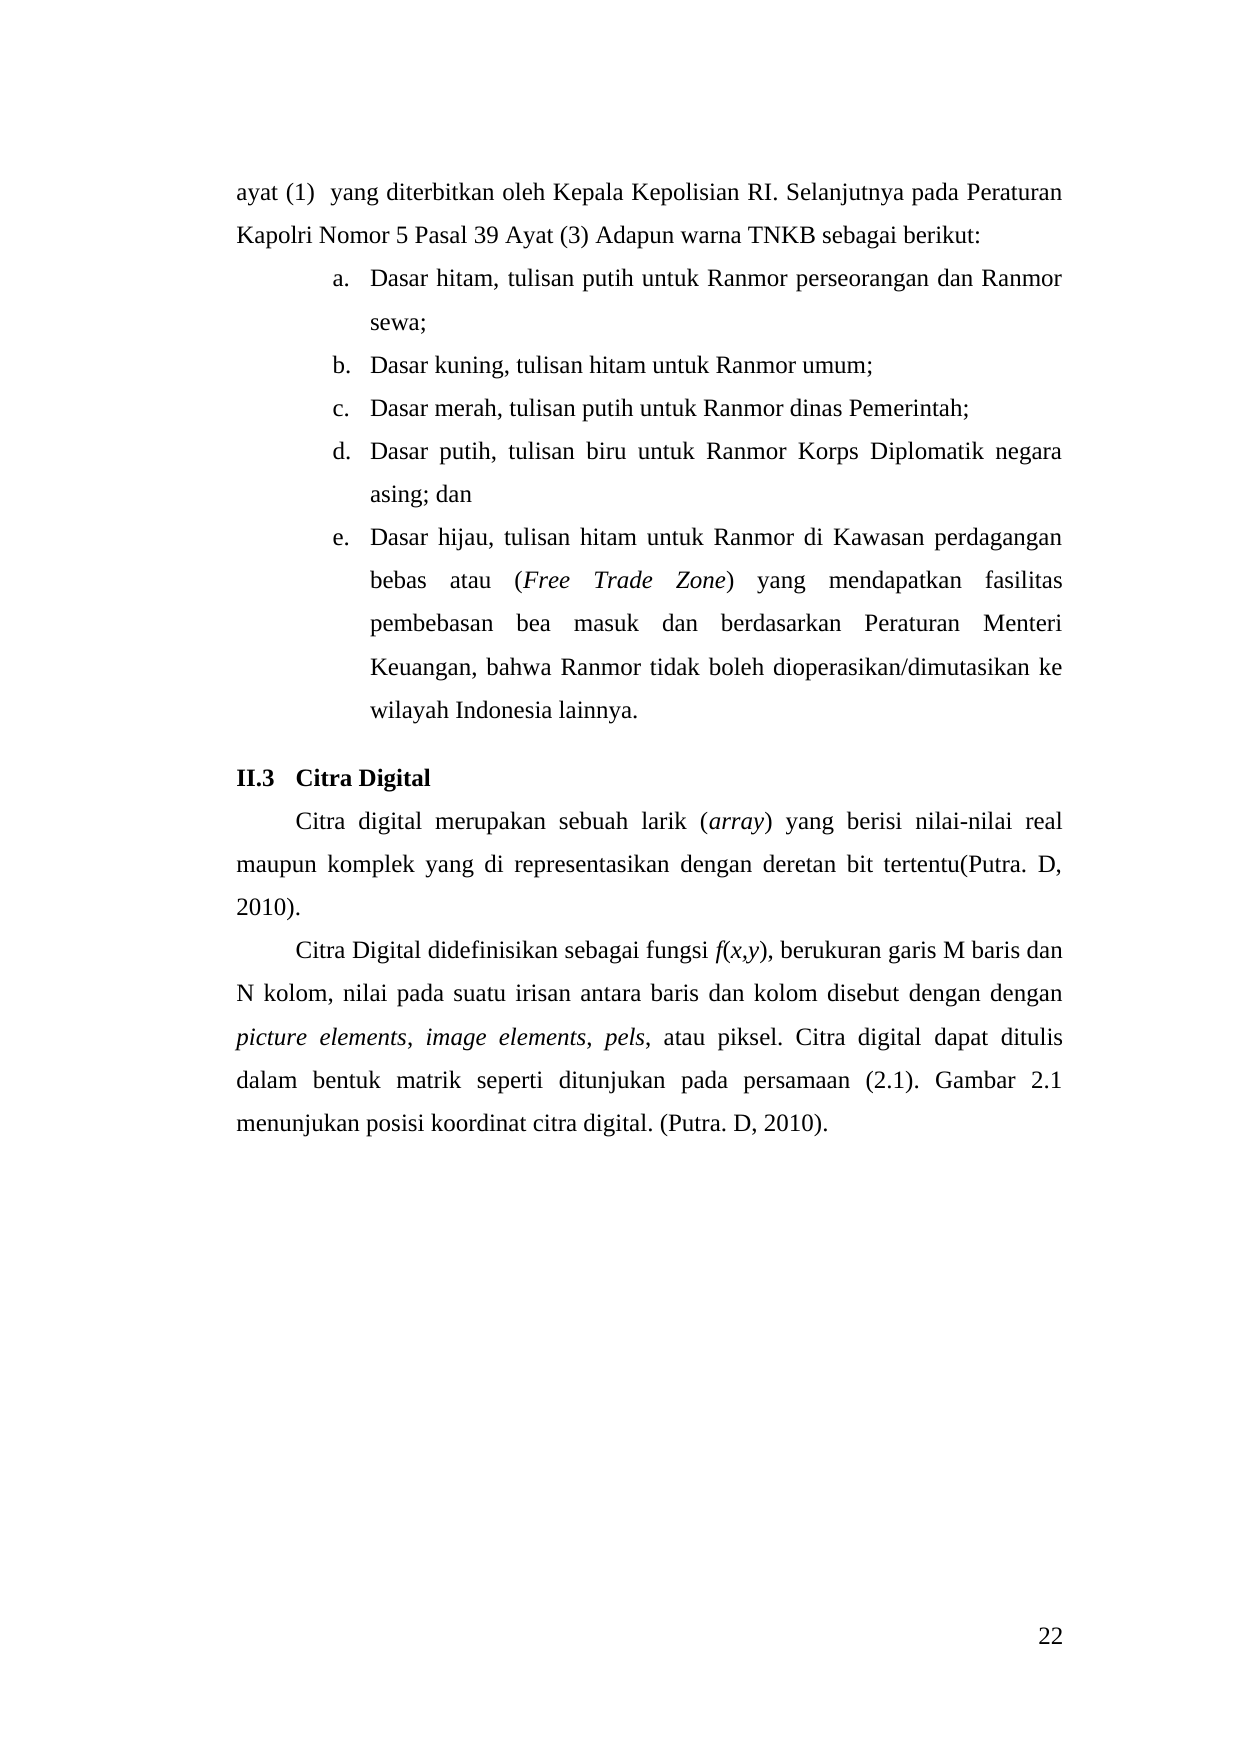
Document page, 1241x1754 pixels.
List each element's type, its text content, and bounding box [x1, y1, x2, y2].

subtitle Citra Digital [236, 763, 1063, 792]
text Citra digital merupakan sebuah larik (array) yang berisi nilai-nilai real maupun komplek yang di representasikan dengan deretan bit tertentu(Putra. D, 2010). [236, 806, 1063, 921]
subtitle Dasar merah, tulisan putih untuk Ranmor dinas Pemerintah; [332, 393, 1063, 422]
text Citra Digital didefinisikan sebagai fungsi f(x,y), berukuran garis M baris dan N kolom, nilai pada suatu irisan antara baris dan kolom disebut dengan dengan picture elements, image elements, pels, atau piksel. Citra digital dapat ditulis dalam bentuk matrik seperti ditunjukan pada persamaan (2.1). Gambar 2.1 menunjukan posisi koordinat citra digital. (Putra. D, 2010). [236, 935, 1063, 1137]
subtitle Dasar kuning, tulisan hitam untuk Ranmor umum; [332, 350, 1063, 378]
subtitle Dasar hitam, tulisan putih untuk Ranmor perseorangan dan Ranmor sewa; [332, 263, 1063, 335]
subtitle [236, 177, 1063, 249]
subtitle Dasar hijau, tulisan hitam untuk Ranmor di Kawasan perdagangan bebas atau (Free Trade Zone) yang mendapatkan fasilitas pembebasan bea masuk dan berdasarkan Peraturan Menteri Keuangan, bahwa Ranmor tidak boleh dioperasikan/dimutasikan ke wilayah Indonesia lainnya. [332, 522, 1063, 723]
subtitle Dasar putih, tulisan biru untuk Ranmor Korps Diplomatik negara asing; dan [332, 436, 1063, 508]
